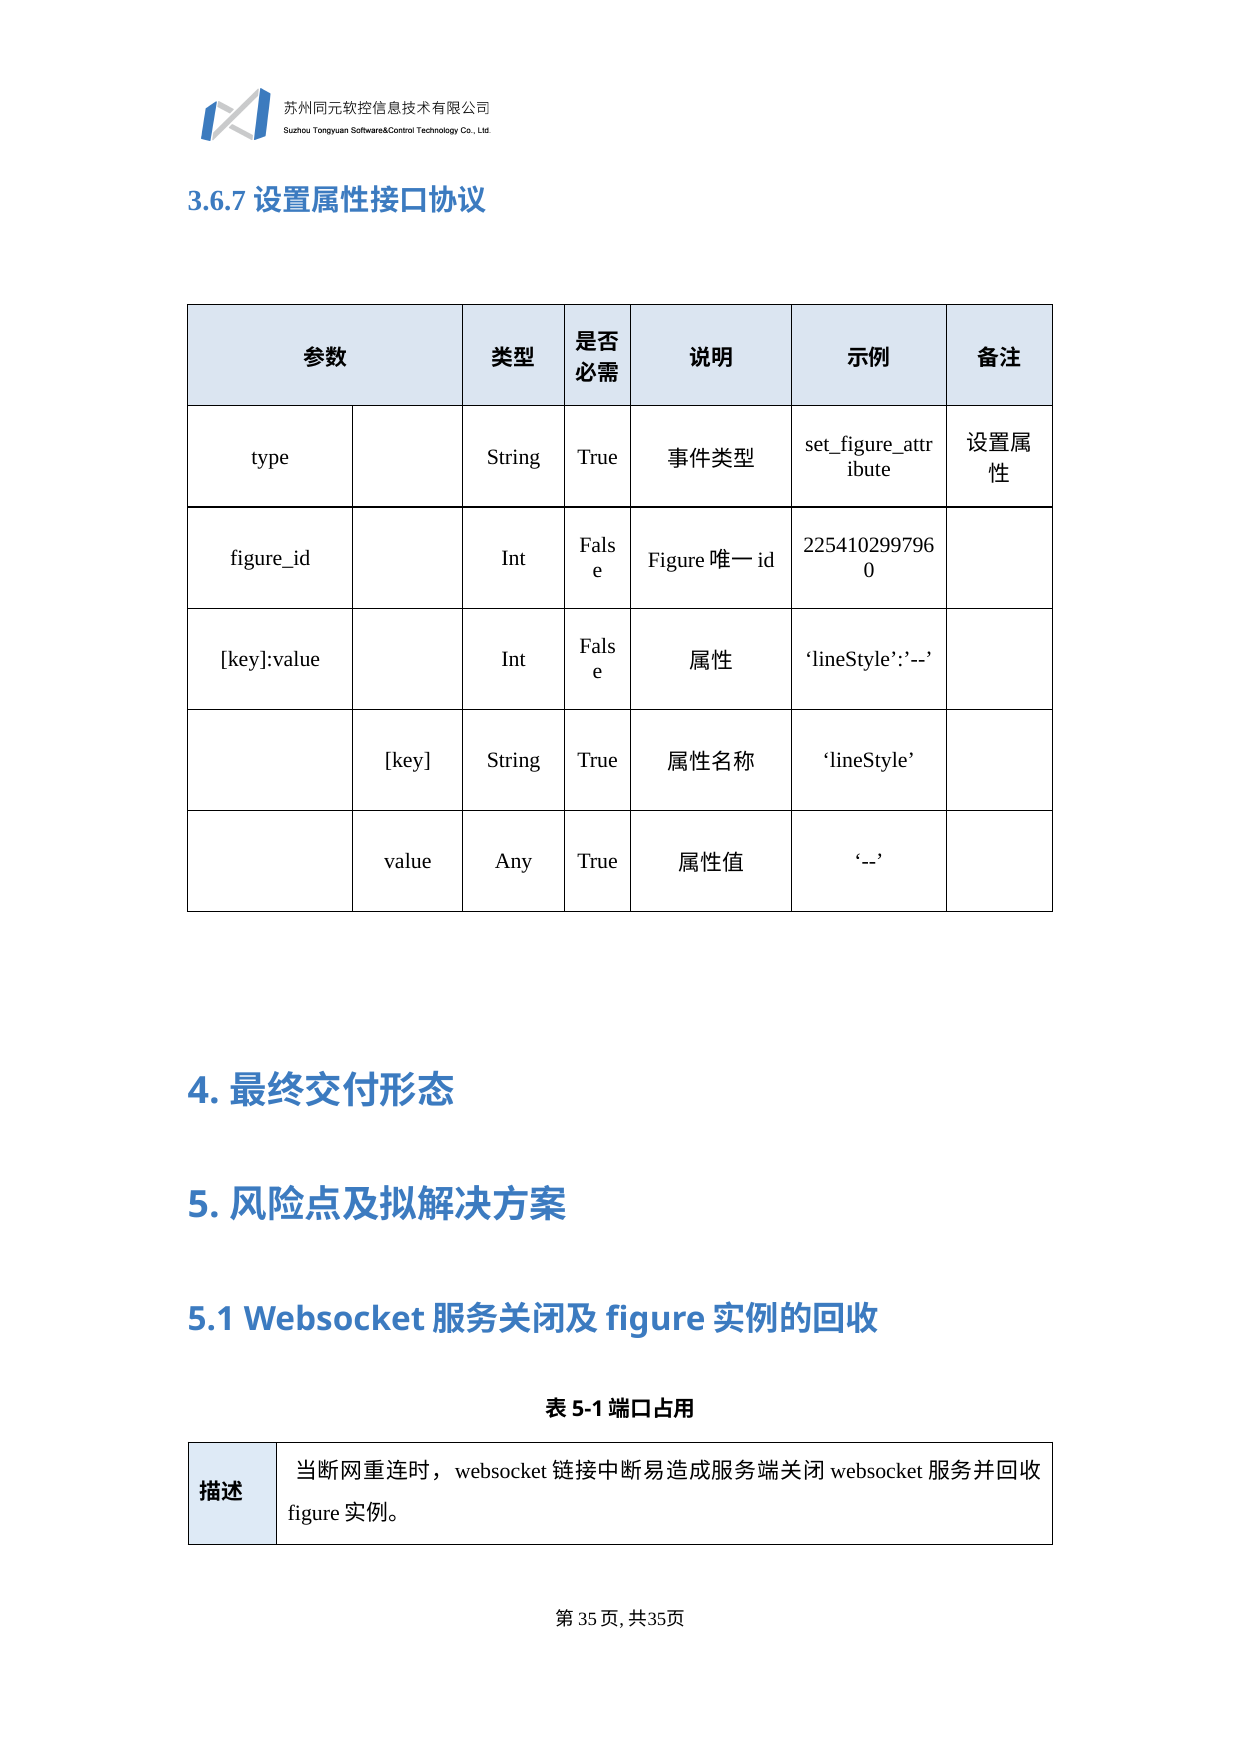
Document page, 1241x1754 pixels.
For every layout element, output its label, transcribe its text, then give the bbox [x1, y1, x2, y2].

table_header 示例 [792, 305, 946, 405]
subtitle Websocket服务关闭及figure实例的回收 [187, 1282, 1053, 1350]
table_cell 属性 [631, 609, 791, 708]
subtitle 设置属性接口协议 [187, 163, 1053, 231]
table_cell 属性名称 [631, 710, 791, 809]
table_cell [353, 406, 462, 506]
table_cell True [565, 811, 630, 911]
picture [187, 88, 499, 141]
subtitle 最终交付形态 [187, 1053, 1053, 1121]
table_cell 设置属性 [947, 406, 1052, 506]
table_header 类型 [463, 305, 564, 405]
table_cell 2254102997960 [792, 508, 946, 607]
table_cell figure_id [188, 508, 352, 607]
table_cell type [188, 406, 352, 506]
table_cell [947, 710, 1052, 809]
table_header 备注 [947, 305, 1052, 405]
table_cell [947, 508, 1052, 607]
table_header 说明 [631, 305, 791, 405]
table_cell Any [463, 811, 564, 911]
table_header 描述 [189, 1443, 276, 1544]
table_cell 属性值 [631, 811, 791, 911]
table_cell String [463, 710, 564, 809]
table_header 当断网重连时，websocket链接中断易造成服务端关闭websocket服务并回收figure实例。 [277, 1443, 1052, 1544]
table_header 参数 [188, 305, 462, 405]
table_cell False [565, 508, 630, 607]
table_cell [947, 609, 1052, 708]
subtitle 风险点及拟解决方案 [187, 1168, 1053, 1236]
table_cell ‘--’ [792, 811, 946, 911]
table_cell 事件类型 [631, 406, 791, 506]
table_cell [188, 710, 352, 809]
table_cell Int [463, 508, 564, 607]
table_cell [188, 811, 352, 911]
table_cell [353, 508, 462, 607]
table_cell value [353, 811, 462, 911]
table_cell [key]:value [188, 609, 352, 708]
table_cell [947, 811, 1052, 911]
table_cell [353, 609, 462, 708]
table_cell String [463, 406, 564, 506]
table_cell True [565, 406, 630, 506]
table_cell True [565, 710, 630, 809]
table_header 是否必需 [565, 305, 630, 405]
table_cell ‘lineStyle’ [792, 710, 946, 809]
table_cell Figure唯一id [631, 508, 791, 607]
text 表 5-1端口占用 [187, 1389, 1053, 1423]
table_cell False [565, 609, 630, 708]
table_cell Int [463, 609, 564, 708]
table_cell [key] [353, 710, 462, 809]
table_cell ‘lineStyle’:’--’ [792, 609, 946, 708]
table_cell set_figure_attribute [792, 406, 946, 506]
